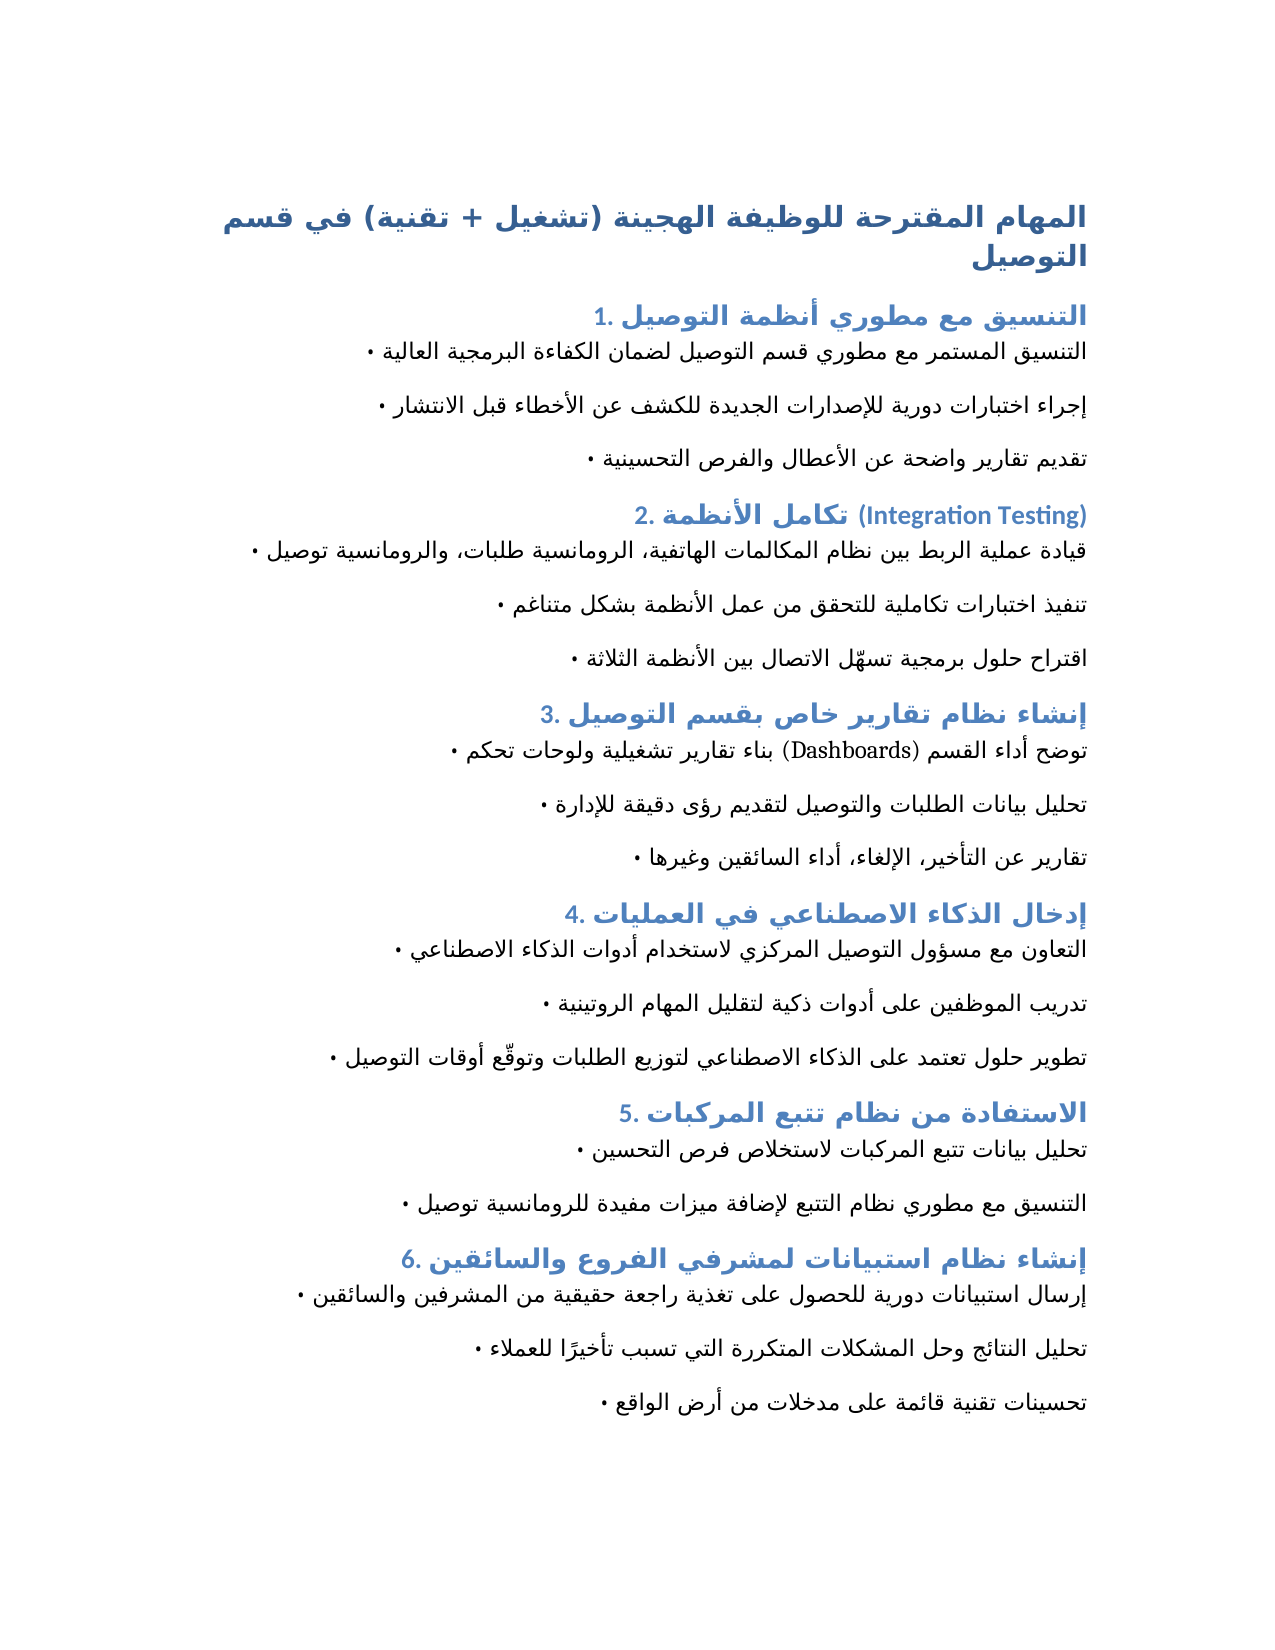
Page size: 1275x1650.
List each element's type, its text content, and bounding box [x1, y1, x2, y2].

subtitle 6. إنشاء نظام استبيانات لمشرفي الفروع والسائقين [187, 1242, 1087, 1275]
subtitle 3. إنشاء نظام تقارير خاص بقسم التوصيل [187, 698, 1087, 731]
subtitle المهام المقترحة للوظيفة الهجينة (تشغيل + تقنية) في قسم التوصيل [187, 200, 1087, 273]
text • تطوير حلول تعتمد على الذكاء الاصطناعي لتوزيع الطلبات وتوقّع أوقات التوصيل [187, 1043, 1087, 1072]
subtitle 1. التنسيق مع مطوري أنظمة التوصيل [187, 299, 1087, 332]
text • قيادة عملية الربط بين نظام المكالمات الهاتفية، الرومانسية طلبات، والرومانسية توصيل [187, 536, 1087, 565]
text • بناء تقارير تشغيلية ولوحات تحكم (Dashboards) توضح أداء القسم [187, 736, 1087, 764]
subtitle 4. إدخال الذكاء الاصطناعي في العمليات [187, 897, 1087, 930]
text • تدريب الموظفين على أدوات ذكية لتقليل المهام الروتينية [187, 989, 1087, 1018]
text • تنفيذ اختبارات تكاملية للتحقق من عمل الأنظمة بشكل متناغم [187, 590, 1087, 619]
subtitle 2. تكامل الأنظمة (Integration Testing) [187, 498, 1087, 531]
subtitle 5. الاستفادة من نظام تتبع المركبات [187, 1097, 1087, 1130]
text • التنسيق المستمر مع مطوري قسم التوصيل لضمان الكفاءة البرمجية العالية [187, 337, 1087, 365]
text • تقارير عن التأخير، الإلغاء، أداء السائقين وغيرها [187, 843, 1087, 872]
text • التنسيق مع مطوري نظام التتبع لإضافة ميزات مفيدة للرومانسية توصيل [187, 1188, 1087, 1217]
text • تحليل بيانات الطلبات والتوصيل لتقديم رؤى دقيقة للإدارة [187, 789, 1087, 818]
text • إرسال استبيانات دورية للحصول على تغذية راجعة حقيقية من المشرفين والسائقين [187, 1280, 1087, 1309]
text • اقتراح حلول برمجية تسهّل الاتصال بين الأنظمة الثلاثة [187, 644, 1087, 673]
text • التعاون مع مسؤول التوصيل المركزي لاستخدام أدوات الذكاء الاصطناعي [187, 935, 1087, 964]
text • تحسينات تقنية قائمة على مدخلات من أرض الواقع [187, 1388, 1087, 1417]
text • إجراء اختبارات دورية للإصدارات الجديدة للكشف عن الأخطاء قبل الانتشار [187, 391, 1087, 419]
text • تحليل بيانات تتبع المركبات لاستخلاص فرص التحسين [187, 1134, 1087, 1163]
text • تقديم تقارير واضحة عن الأعطال والفرص التحسينية [187, 444, 1087, 473]
text • تحليل النتائج وحل المشكلات المتكررة التي تسبب تأخيرًا للعملاء [187, 1334, 1087, 1363]
